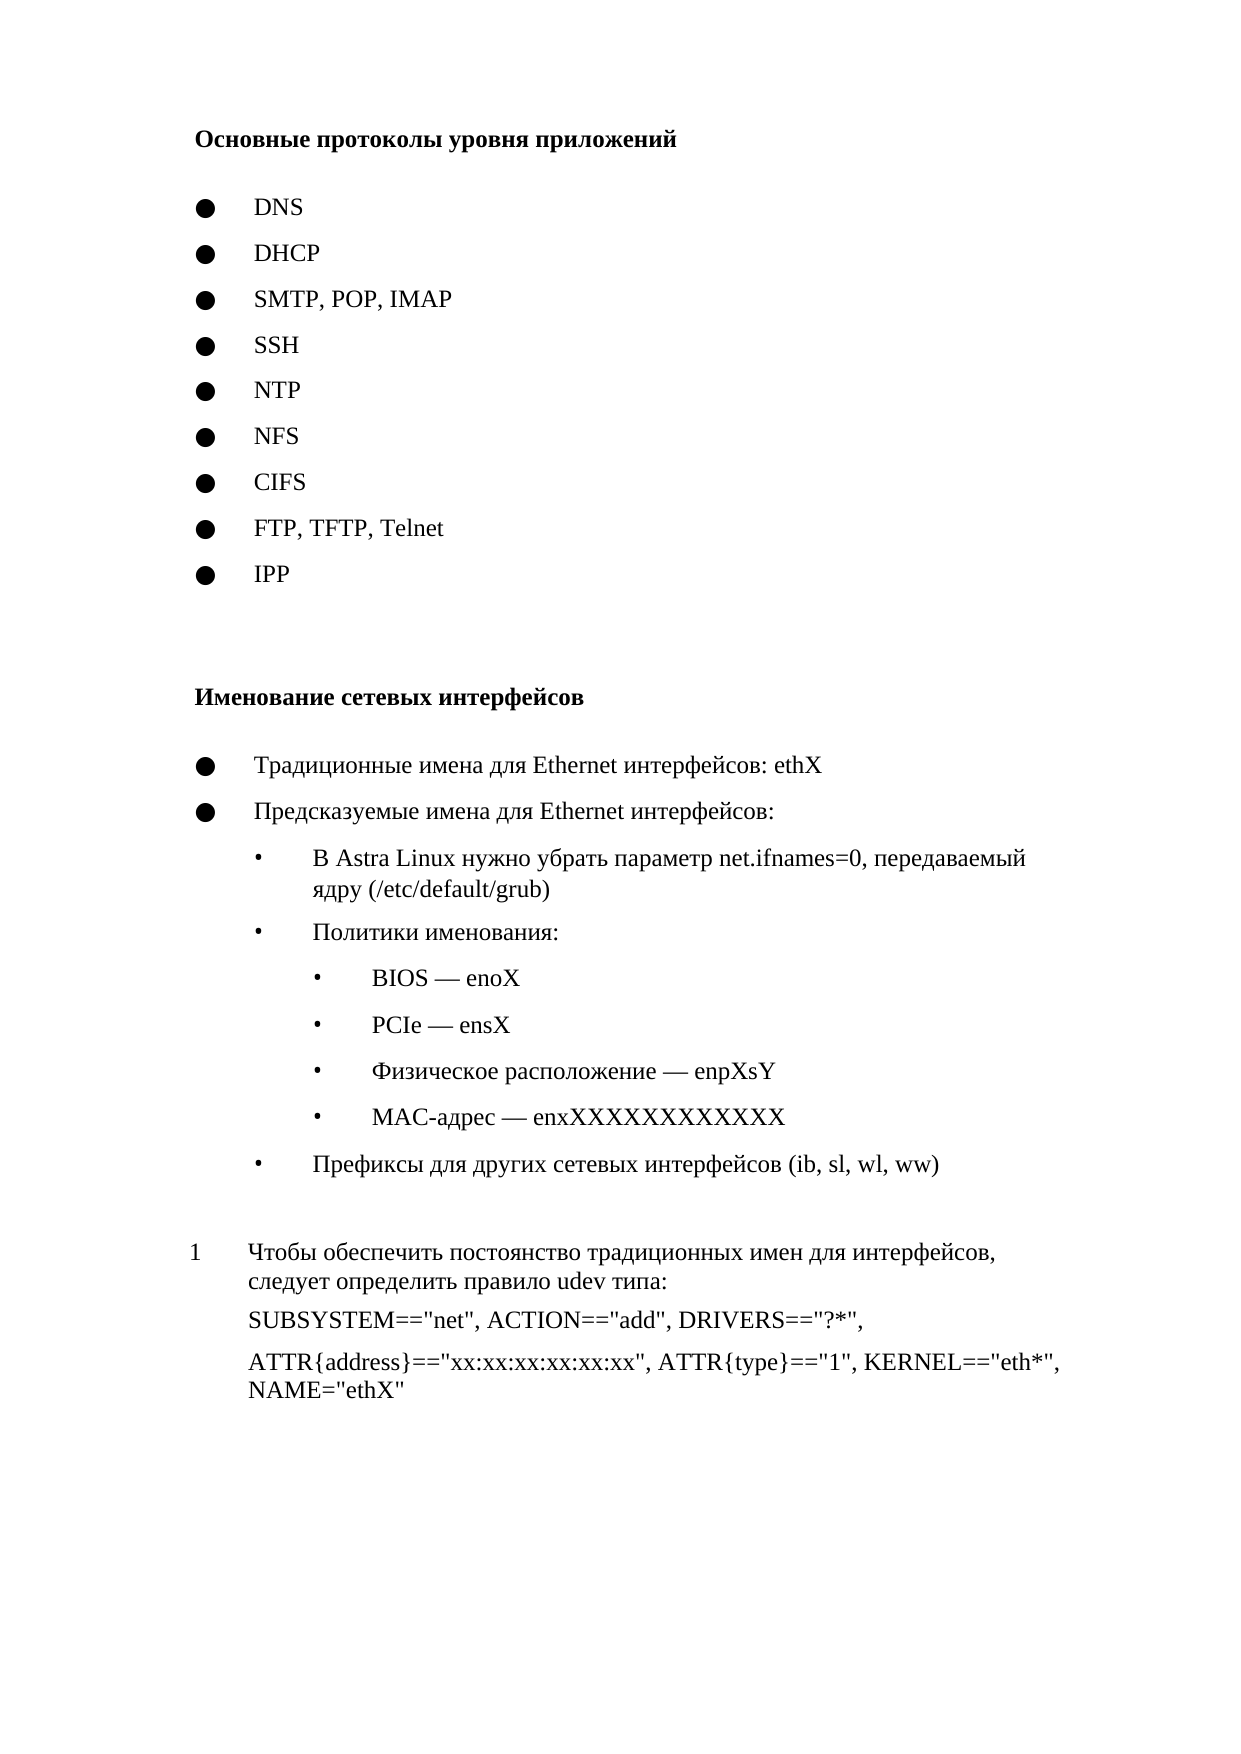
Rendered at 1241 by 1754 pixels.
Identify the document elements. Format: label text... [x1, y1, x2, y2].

list CIFS [194, 464, 1152, 498]
list В Astra Linux нужно убрать параметр net.ifnames=0, передаваемый ядру (/etc/default/grub) [254, 839, 1067, 903]
list Политики именования: [254, 913, 1152, 948]
text SUBSYSTEM=="net", ACTION=="add", DRIVERS=="?*", [248, 1306, 1152, 1334]
list DHCP [194, 234, 1152, 269]
list BIOS — enoX [313, 960, 1152, 994]
list Предсказуемые имена для Ethernet интерфейсов: [194, 793, 1152, 827]
text 1 Чтобы обеспечить постоянство традиционных имен для интерфейсов, следует определить правило udev типа: [189, 1237, 1042, 1295]
list MAC-адрес — enxXXXXXXXXXXXX [313, 1099, 1152, 1133]
list PCIe — ensX [313, 1006, 1152, 1040]
list NFS [194, 418, 1152, 452]
list IPP [194, 555, 1152, 589]
list Префиксы для других сетевых интерфейсов (ib, sl, wl, ww) [254, 1145, 1152, 1179]
list FTP, TFTP, Telnet [194, 509, 1152, 544]
text Основные протоколы уровня приложений [194, 124, 1152, 153]
list SMTP, POP, IMAP [194, 280, 1152, 314]
text Именование сетевых интерфейсов [194, 682, 1152, 711]
text ATTR{address}=="xx:xx:xx:xx:xx:xx", ATTR{type}=="1", KERNEL=="eth*", NAME="ethX" [248, 1347, 1152, 1404]
list Традиционные имена для Ethernet интерфейсов: ethX [194, 746, 1152, 781]
list Физическое расположение — enpXsY [313, 1053, 1152, 1087]
list DNS [194, 189, 1152, 223]
list SSH [194, 326, 1152, 360]
list NTP [194, 372, 1152, 406]
